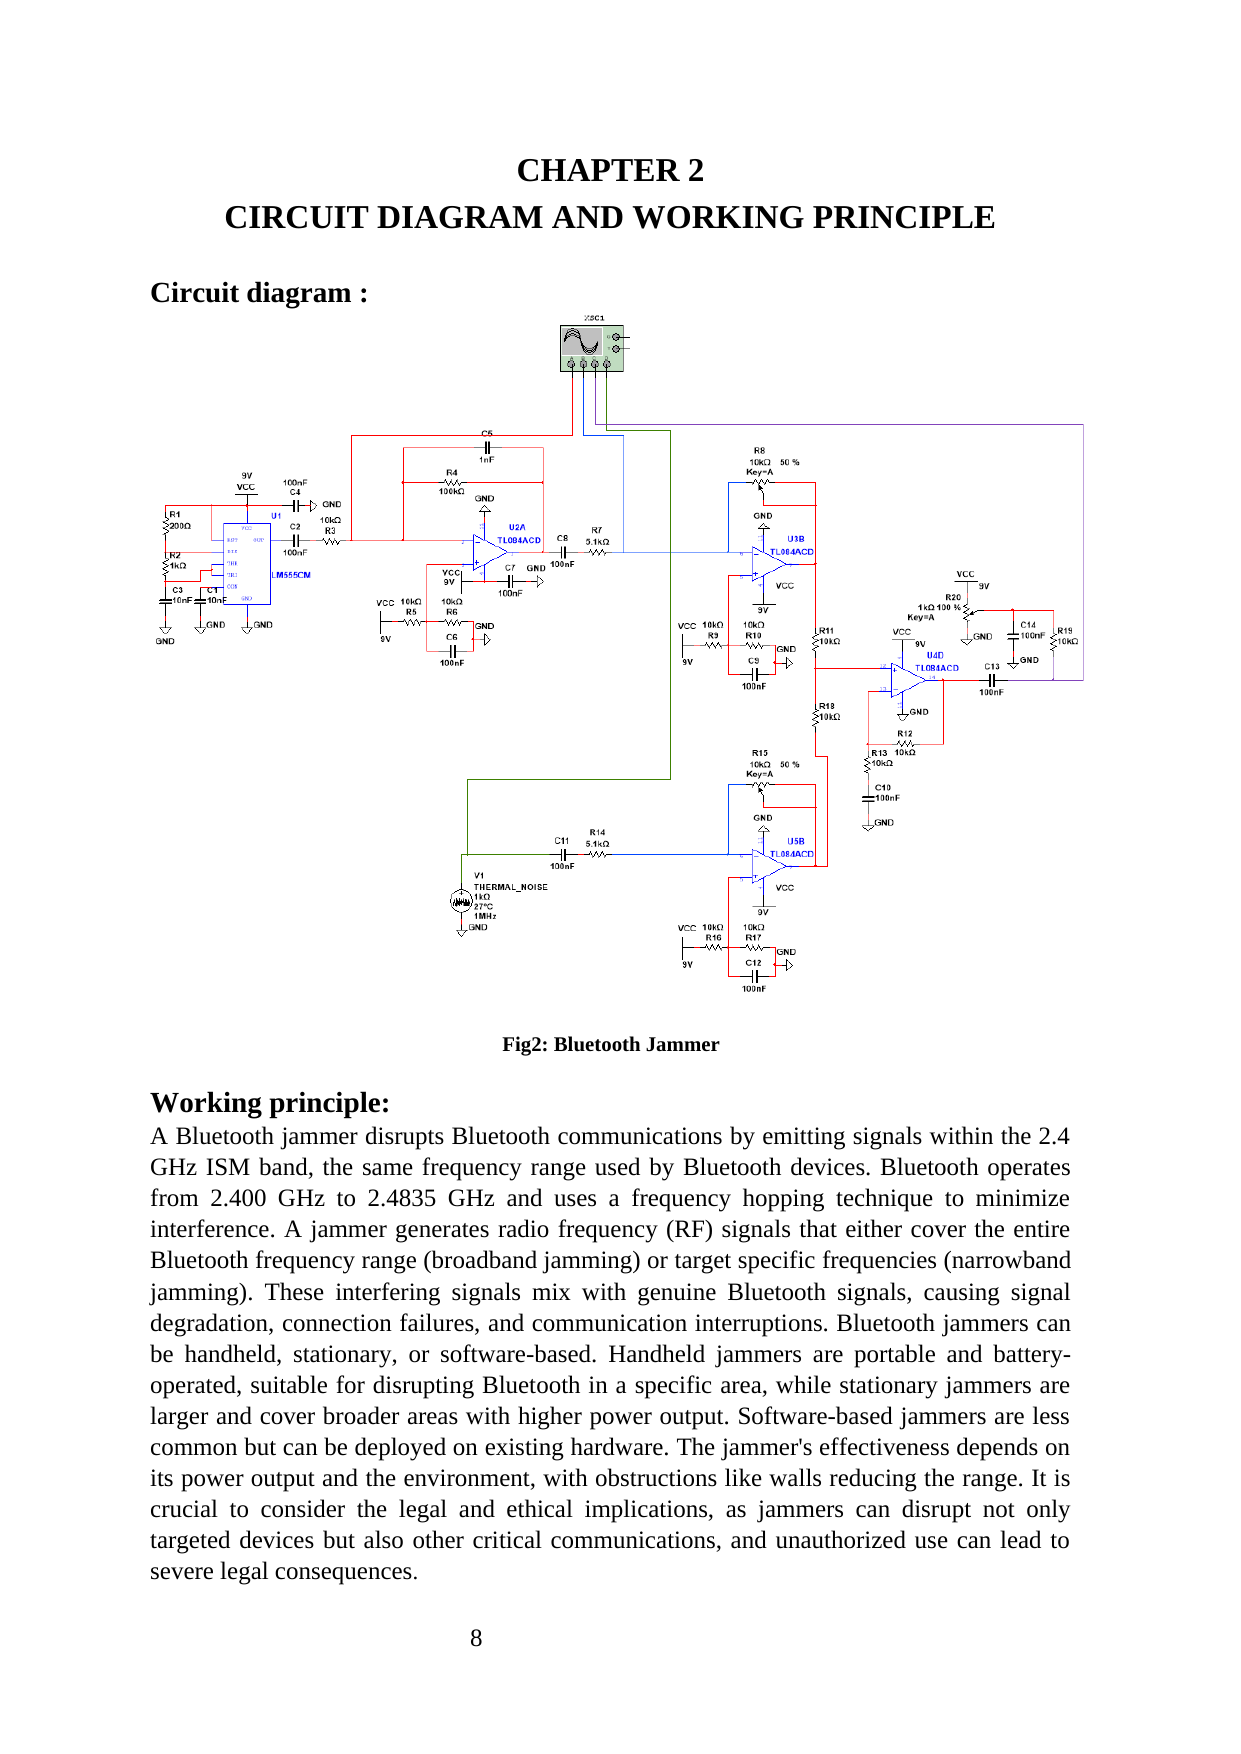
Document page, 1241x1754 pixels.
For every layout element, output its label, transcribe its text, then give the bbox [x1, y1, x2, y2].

text Circuit diagram : [150, 275, 1072, 309]
text Working principle: [150, 1085, 1072, 1118]
text A Bluetooth jammer disrupts Bluetooth communications by emitting signals within the 2.4 GHz ISM band, the same frequency range used by Bluetooth devices. Bluetooth operates from 2.400 GHz to 2.4835 GHz and uses a frequency hopping technique to minimize interference. A jammer generates radio frequency (RF) signals that either cover the entire Bluetooth frequency range (broadband jamming) or target specific frequencies (narrowband jamming). These interfering signals mix with genuine Bluetooth signals, causing signal degradation, connection failures, and communication interruptions. Bluetooth jammers can be handheld, stationary, or software-based. Handheld jammers are portable and battery-operated, suitable for disrupting Bluetooth in a specific area, while stationary jammers are larger and cover broader areas with higher power output. Software-based jammers are less common but can be deployed on existing hardware. The jammer's effectiveness depends on its power output and the environment, with obstructions like walls reducing the range. It is crucial to consider the legal and ethical implications, as jammers can disrupt not only targeted devices but also other critical communications, and unauthorized use can lead to severe legal consequences. [150, 1121, 1072, 1585]
picture [150, 311, 1090, 999]
text Fig2: Bluetooth Jammer [150, 1032, 1072, 1056]
subtitle CHAPTER 2 [150, 150, 1071, 188]
subtitle CIRCUIT DIAGRAM AND WORKING PRINCIPLE [150, 197, 1071, 235]
